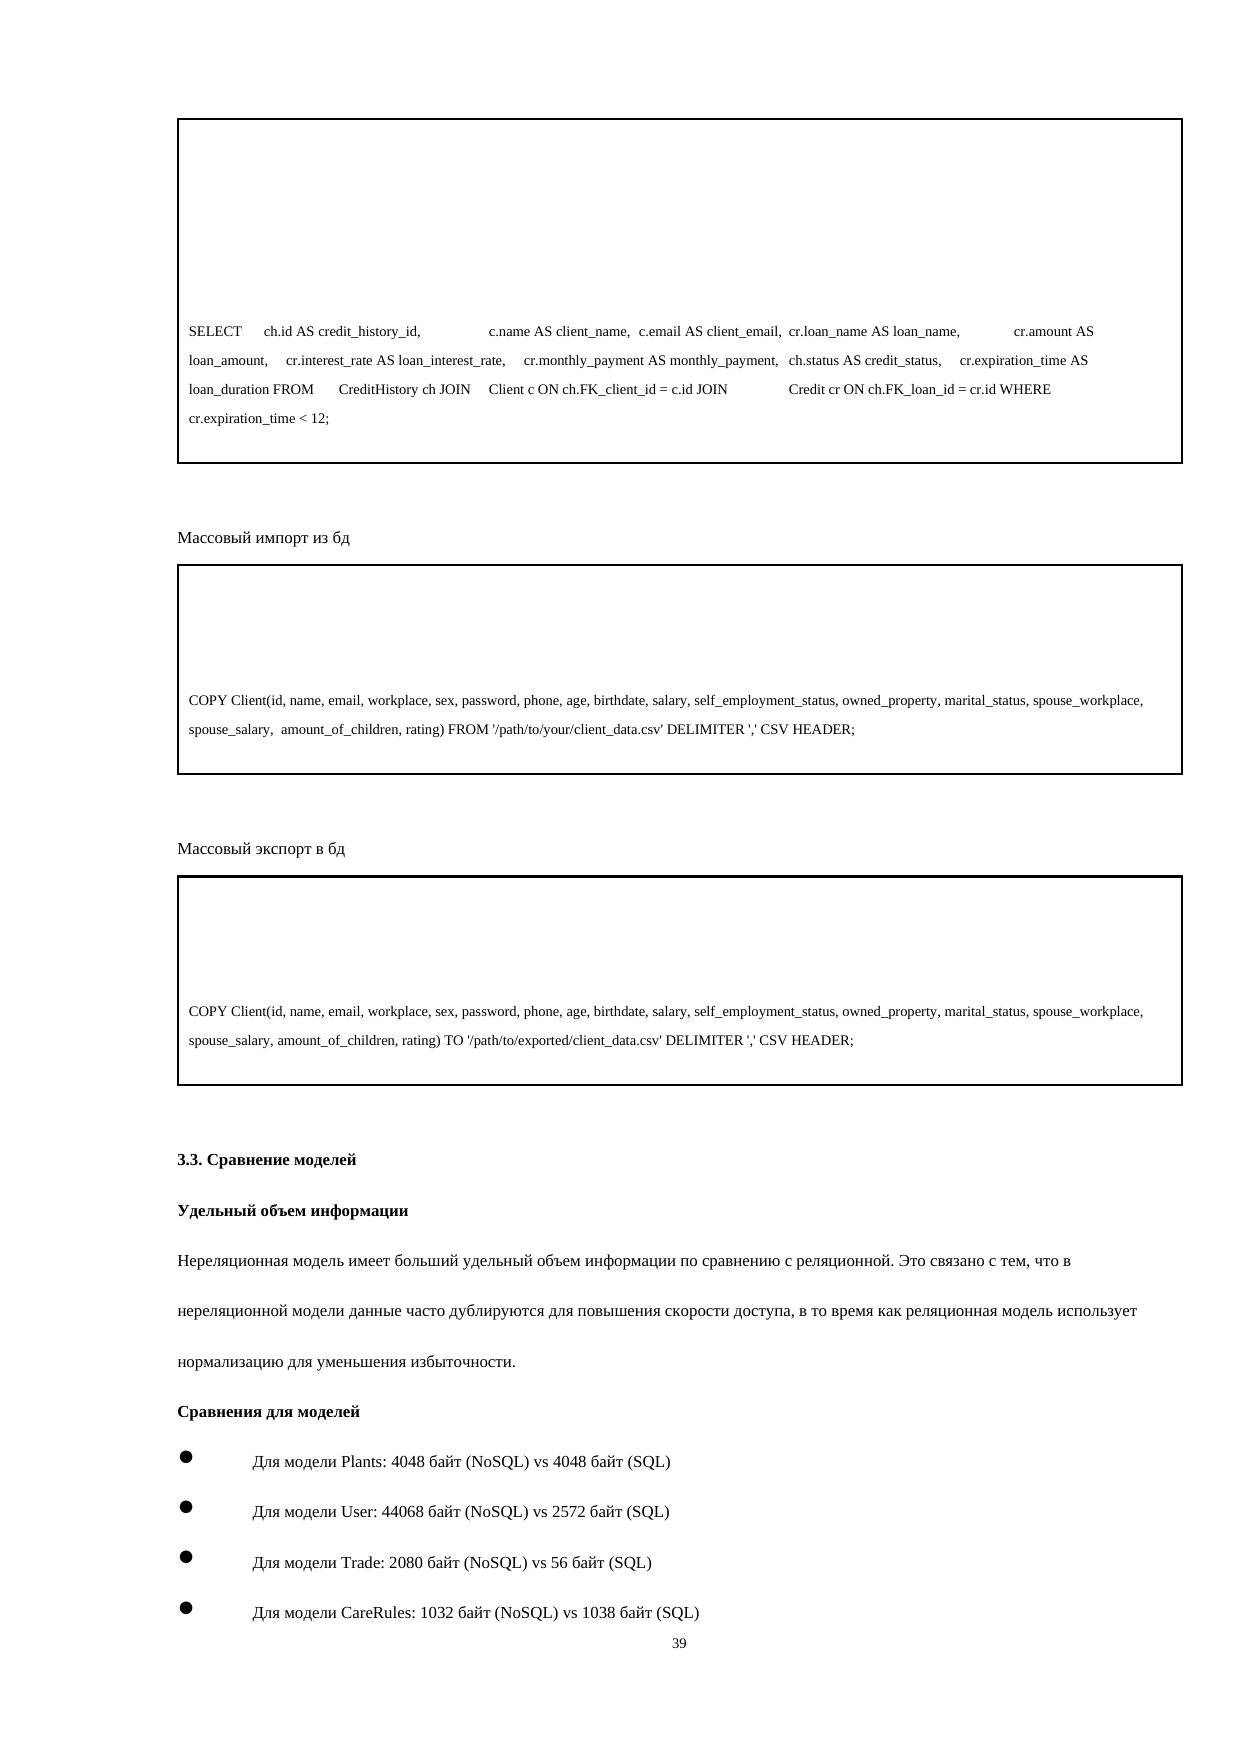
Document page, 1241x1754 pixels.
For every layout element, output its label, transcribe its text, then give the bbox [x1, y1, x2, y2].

list Для модели CareRules: 1032 байт (NoSQL) vs 1038 байт (SQL) [177, 1589, 1181, 1622]
table_header [179, 878, 1181, 1083]
text Массовый импорт из бд [177, 514, 1181, 548]
table_header [179, 566, 1181, 773]
list Для модели Trade: 2080 байт (NoSQL) vs 56 байт (SQL) [177, 1538, 1181, 1572]
text Сравнения для моделей [177, 1387, 1181, 1421]
list Для модели Plants: 4048 байт (NoSQL) vs 4048 байт (SQL) [177, 1438, 1181, 1471]
list Для модели User: 44068 байт (NoSQL) vs 2572 байт (SQL) [177, 1488, 1181, 1522]
text Массовый экспорт в бд [177, 825, 1181, 858]
text Удельный объем информации [177, 1186, 1181, 1220]
text 3.3. Сравнение моделей [177, 1136, 1181, 1169]
table_header [179, 120, 1181, 462]
text Нереляционная модель имеет больший удельный объем информации по сравнению с реляционной. Это связано с тем, что в нереляционной модели данные часто дублируются для повышения скорости доступа, в то время как реляционная модель использует нормализацию для уменьшения избыточности. [177, 1237, 1181, 1371]
